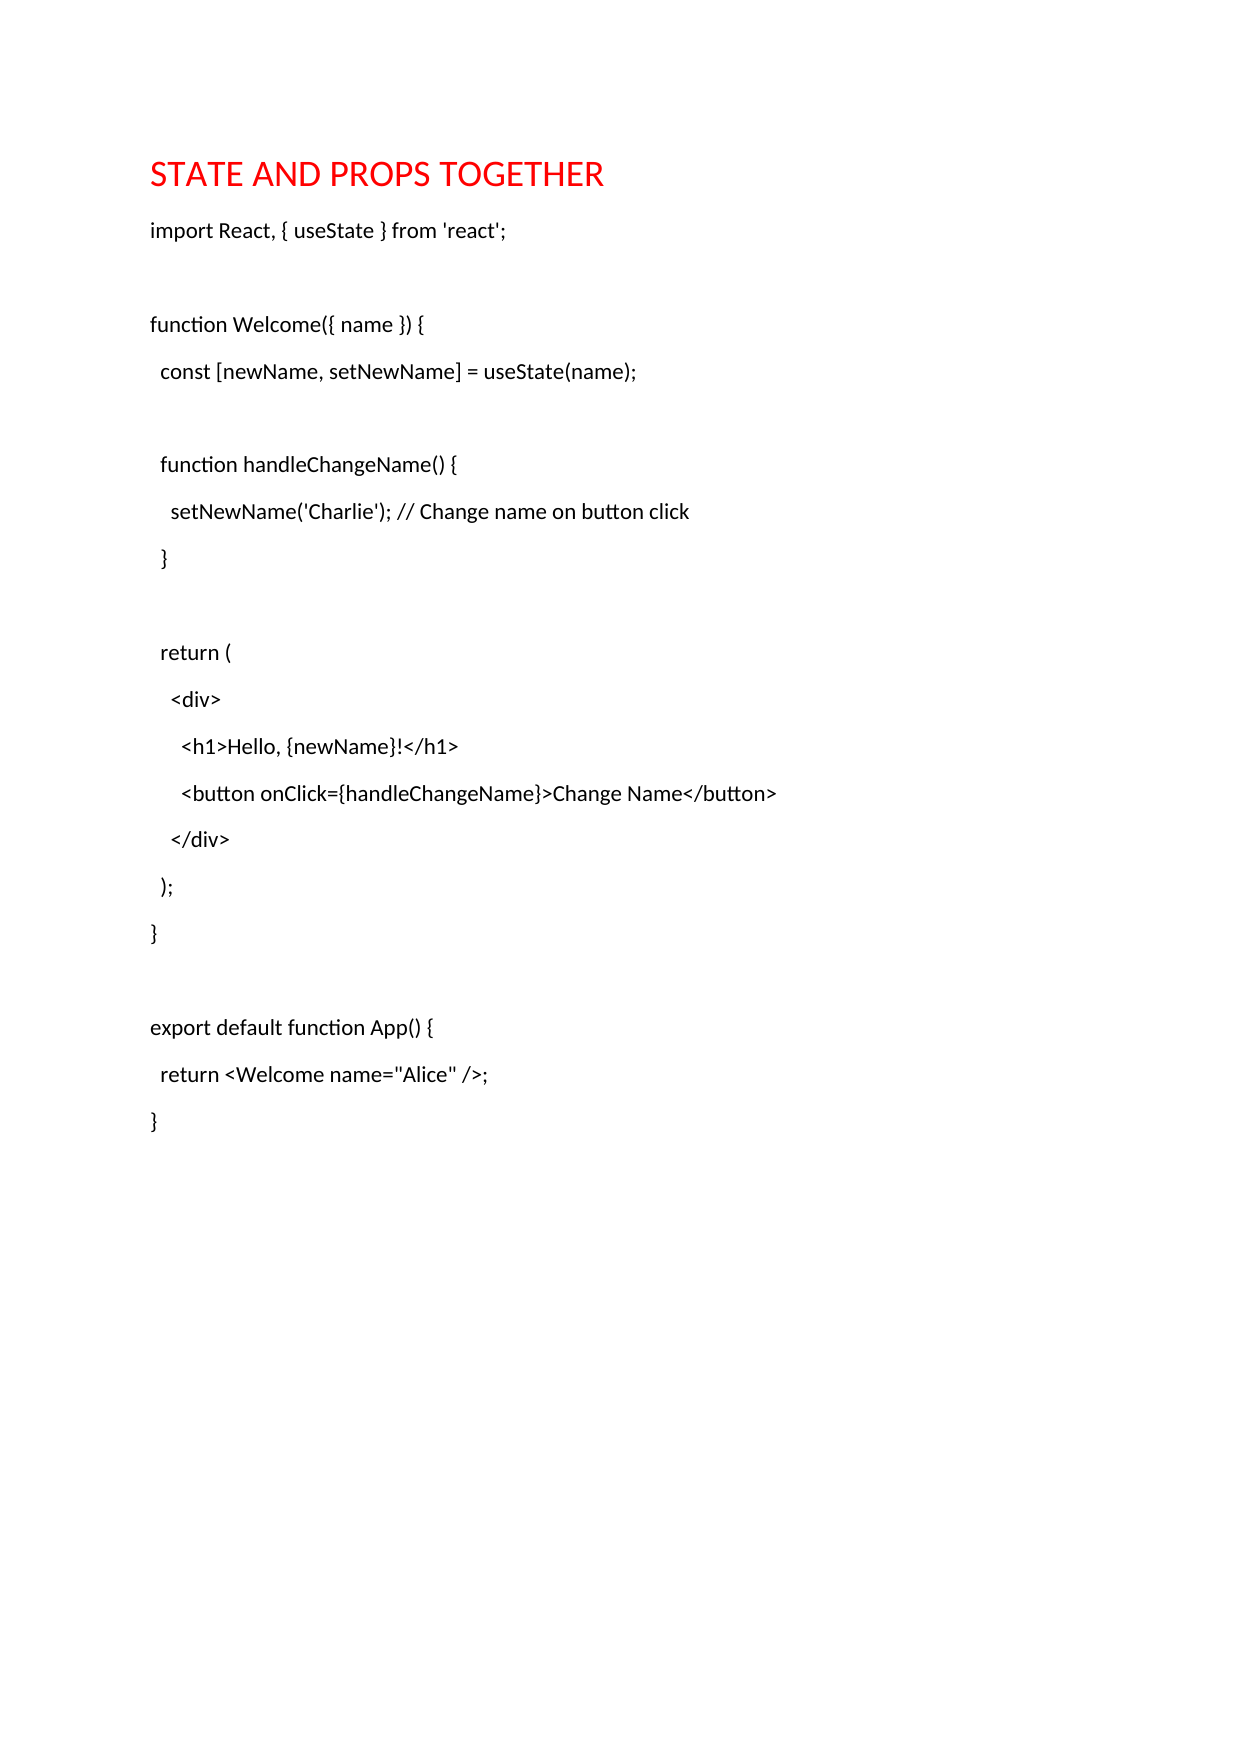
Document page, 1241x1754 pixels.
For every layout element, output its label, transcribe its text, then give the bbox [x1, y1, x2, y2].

text <div> [150, 685, 1090, 713]
text ); [150, 872, 1090, 900]
text function Welcome({ name }) { [150, 310, 1090, 338]
text const [newName, setNewName] = useState(name); [150, 357, 1090, 385]
text setNewName('Charlie'); // Change name on button click [150, 497, 1090, 525]
text </div> [150, 826, 1090, 853]
text STATE AND PROPS TOGETHER [150, 150, 1090, 196]
text function handleChangeName() { [150, 451, 1090, 478]
text } [150, 1107, 1090, 1135]
text return <Welcome name="Alice" />; [150, 1060, 1090, 1088]
text <button onClick={handleChangeName}>Change Name</button> [150, 779, 1090, 807]
text } [150, 544, 1090, 572]
text } [150, 919, 1090, 947]
text <h1>Hello, {newName}!</h1> [150, 732, 1090, 760]
text return ( [150, 638, 1090, 666]
text export default function App() { [150, 1013, 1090, 1041]
text import React, { useState } from 'react'; [150, 216, 1090, 244]
